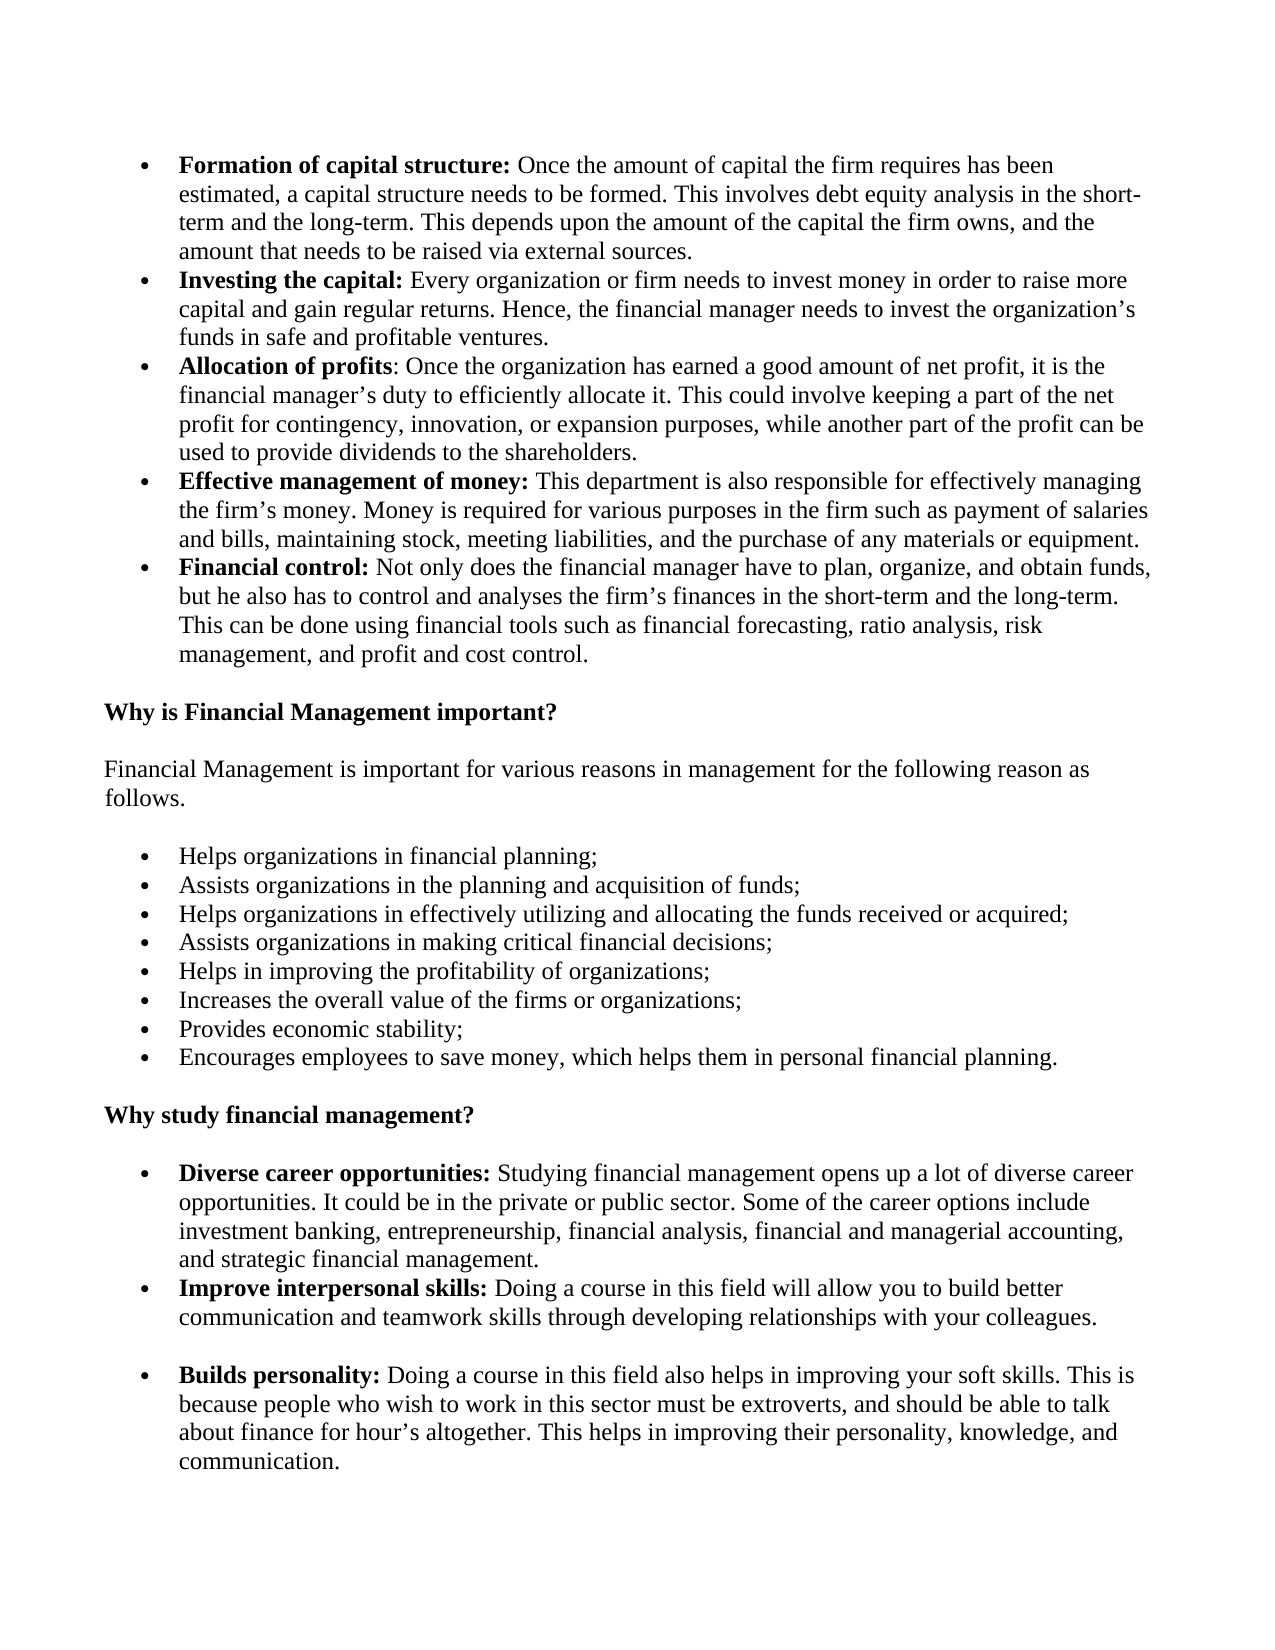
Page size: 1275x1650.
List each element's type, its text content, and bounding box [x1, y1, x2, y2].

list Assists organizations in the planning and acquisition of funds; [141, 870, 1152, 899]
list Allocation of profits: Once the organization has earned a good amount of net profit, it is the financial manager’s duty to efficiently allocate it. This could involve keeping a part of the net profit for contingency, innovation, or expansion purposes, while another part of the profit can be used to provide dividends to the shareholders. [141, 351, 1152, 466]
list Provides economic stability; [141, 1014, 1152, 1042]
list Improve interpersonal skills: Doing a course in this field will allow you to build better communication and teamwork skills through developing relationships with your colleagues. [141, 1273, 1152, 1331]
list Helps organizations in effectively utilizing and allocating the funds received or acquired; [141, 899, 1152, 927]
text Financial Management is important for various reasons in management for the following reason as follows. [103, 754, 1152, 812]
text Why is Financial Management important? [103, 697, 1152, 725]
list Assists organizations in making critical financial decisions; [141, 927, 1152, 956]
list Increases the overall value of the firms or organizations; [141, 985, 1152, 1014]
list Encourages employees to save money, which helps them in personal financial planning. [141, 1042, 1152, 1071]
list Helps in improving the profitability of organizations; [141, 956, 1152, 985]
list Investing the capital: Every organization or firm needs to invest money in order to raise more capital and gain regular returns. Hence, the financial manager needs to invest the organization’s funds in safe and profitable ventures. [141, 265, 1152, 351]
list Builds personality: Doing a course in this field also helps in improving your soft skills. This is because people who wish to work in this sector must be extroverts, and should be able to talk about finance for hour’s altogether. This helps in improving their personality, knowledge, and communication. [141, 1360, 1152, 1475]
list Formation of capital structure: Once the amount of capital the firm requires has been estimated, a capital structure needs to be formed. This involves debt equity analysis in the short-term and the long-term. This depends upon the amount of the capital the firm owns, and the amount that needs to be raised via external sources. [141, 150, 1152, 265]
list Diverse career opportunities: Studying financial management opens up a lot of diverse career opportunities. It could be in the private or public sector. Some of the career options include investment banking, entrepreneurship, financial analysis, financial and managerial accounting, and strategic financial management. [141, 1158, 1152, 1273]
list Helps organizations in financial planning; [141, 841, 1152, 870]
list Effective management of money: This department is also responsible for effectively managing the firm’s money. Money is required for various purposes in the firm such as payment of salaries and bills, maintaining stock, meeting liabilities, and the purchase of any materials or equipment. [141, 466, 1152, 552]
text Why study financial management? [103, 1100, 1152, 1129]
list Financial control: Not only does the financial manager have to plan, organize, and obtain funds, but he also has to control and analyses the firm’s finances in the short-term and the long-term. This can be done using financial tools such as financial forecasting, ratio analysis, risk management, and profit and cost control. [141, 552, 1152, 667]
